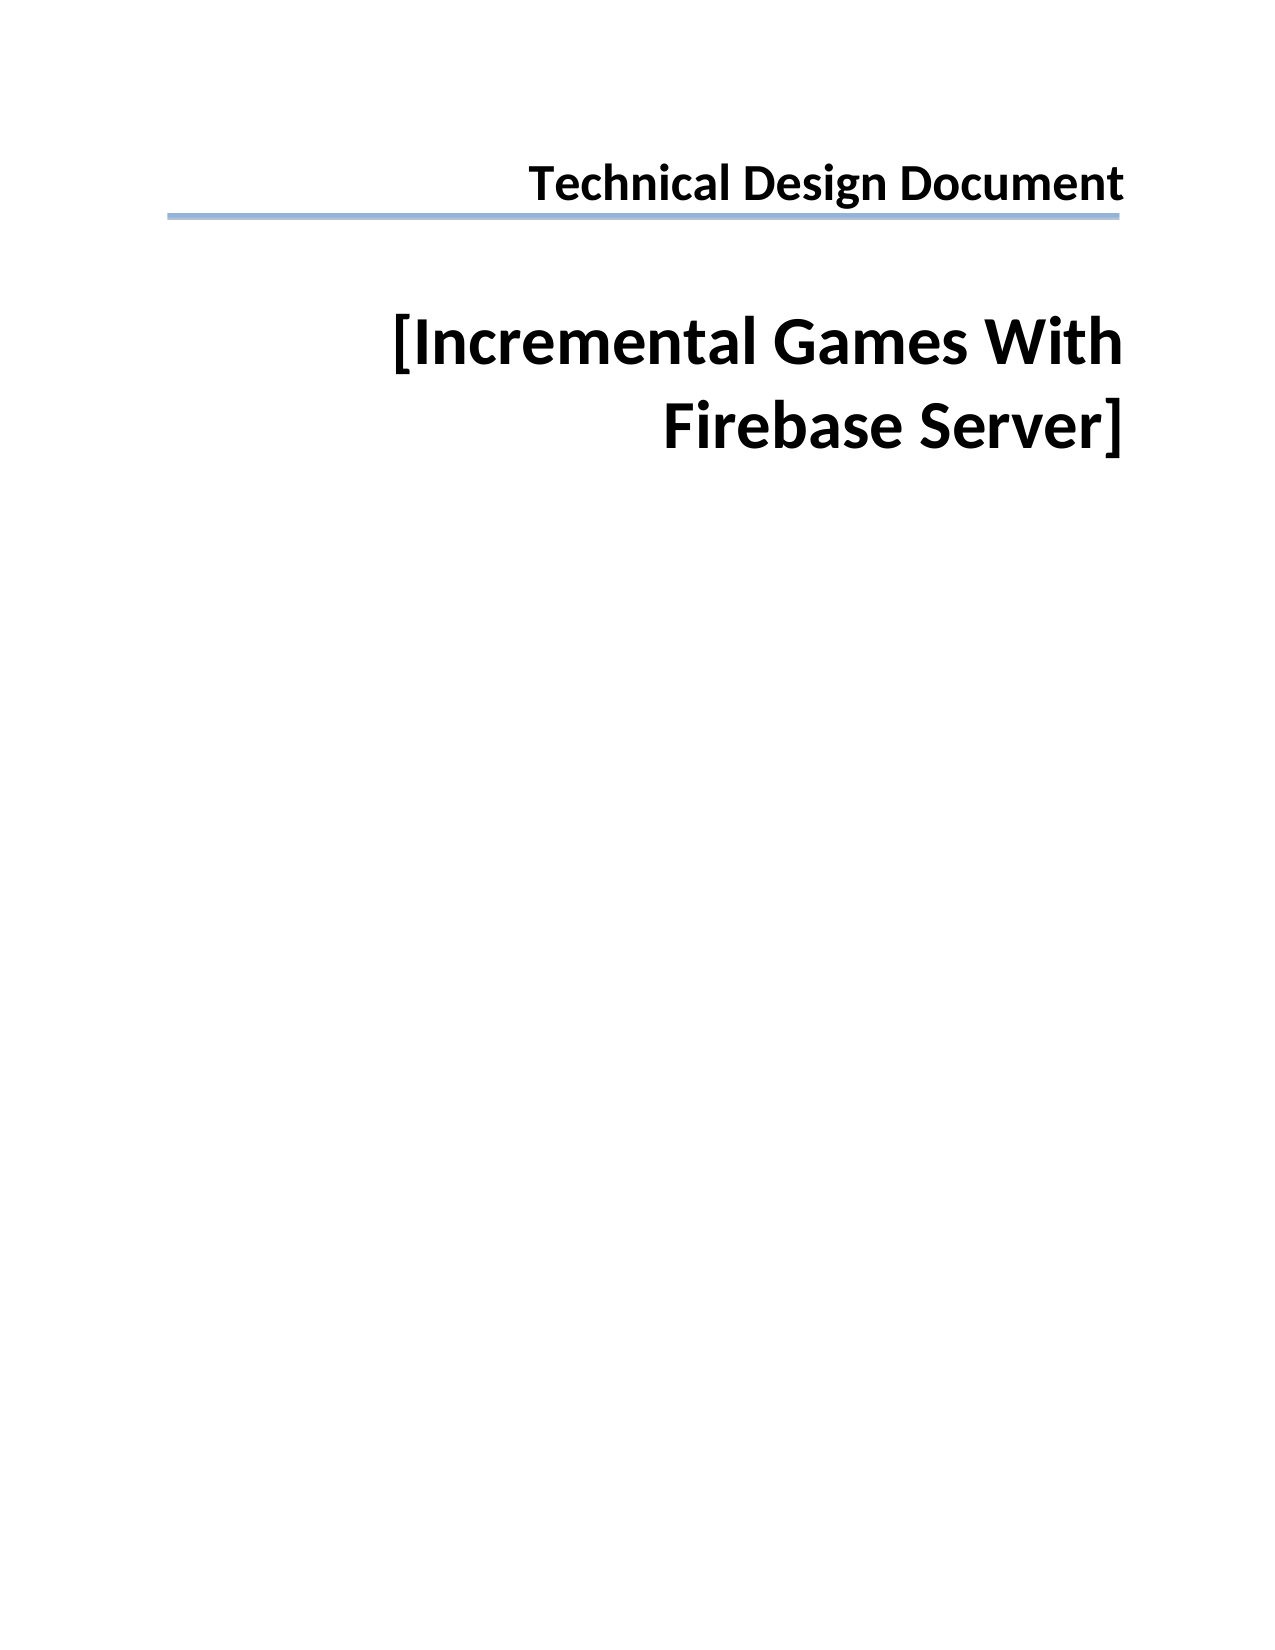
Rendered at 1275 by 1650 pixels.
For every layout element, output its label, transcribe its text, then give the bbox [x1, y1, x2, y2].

picture [167, 213, 1125, 225]
text Technical Design Document [150, 150, 1125, 213]
text [Incremental Games With Firebase Server] [150, 213, 1125, 465]
